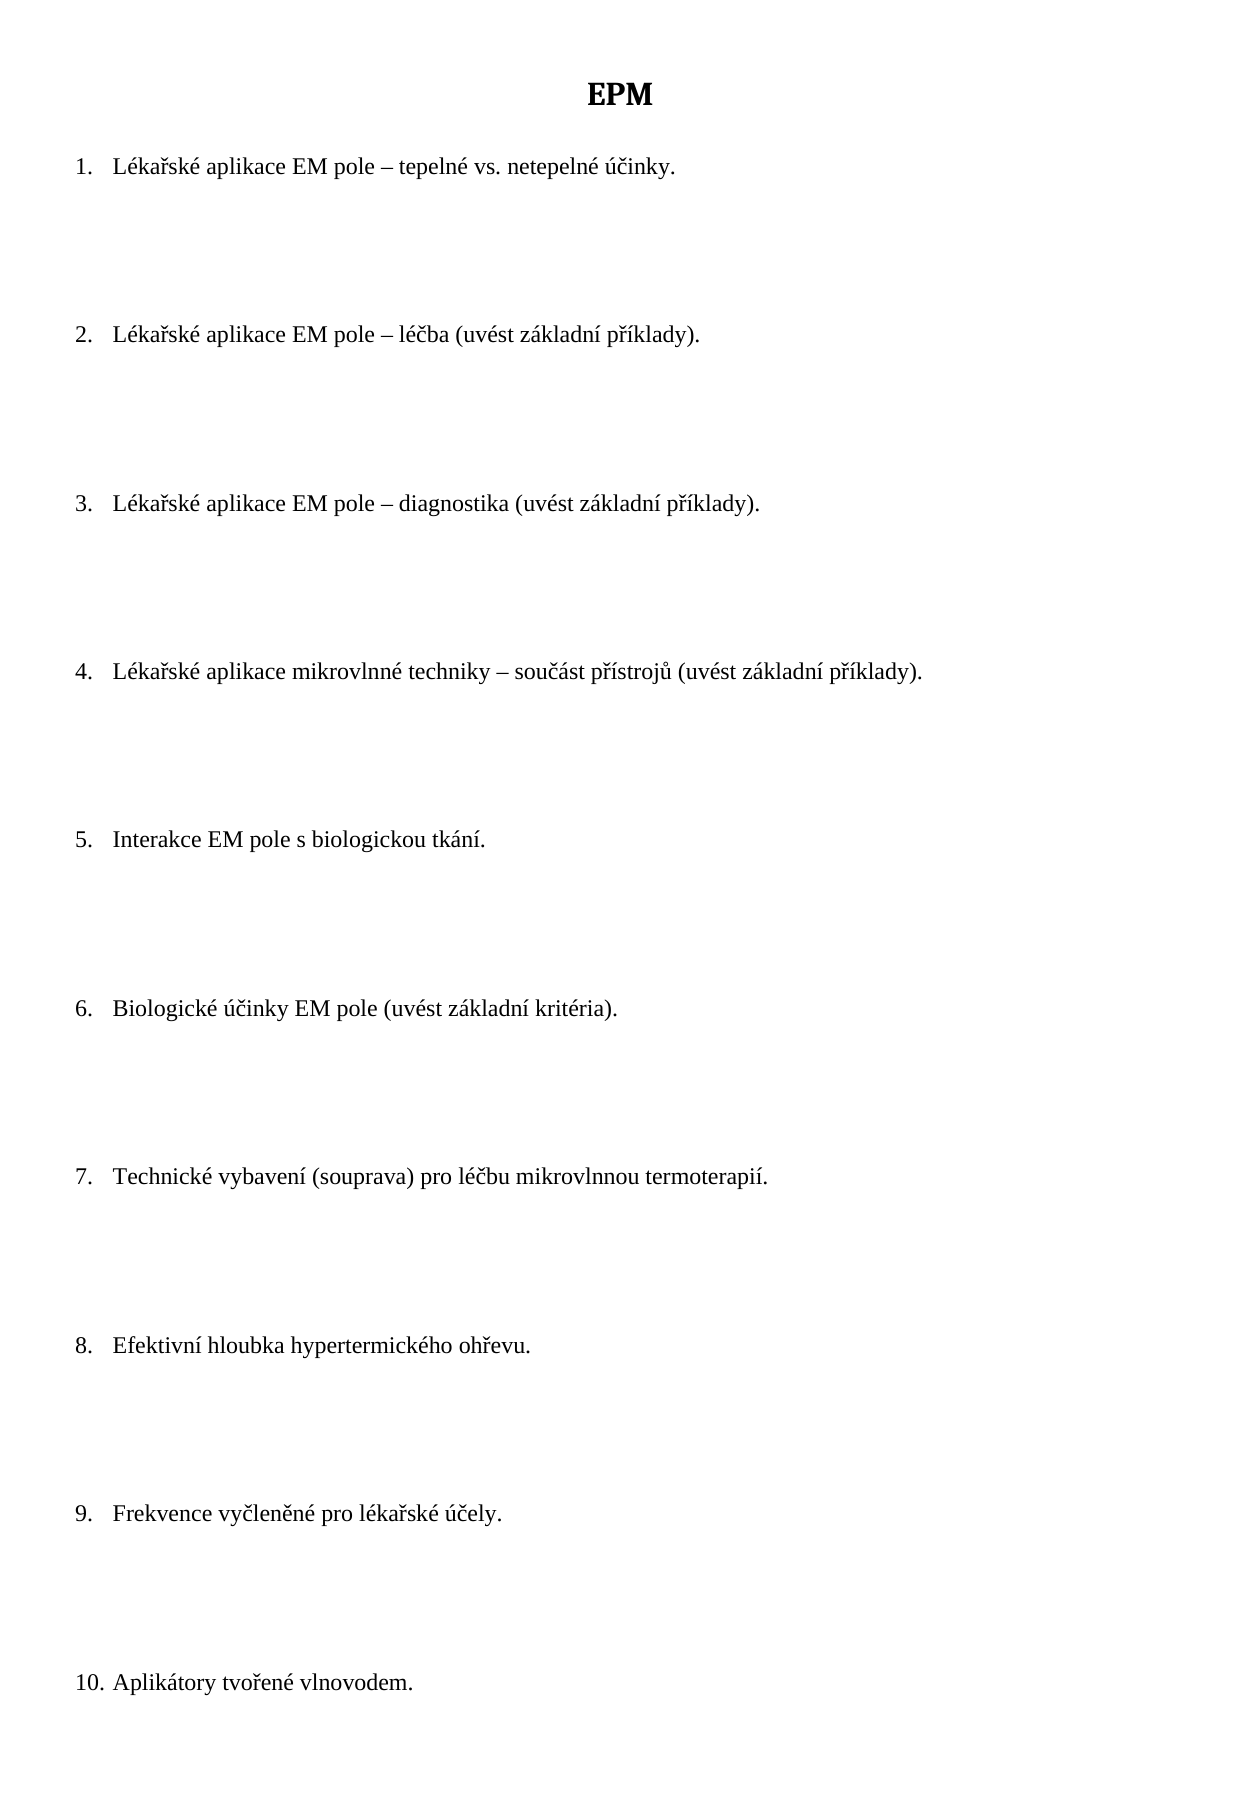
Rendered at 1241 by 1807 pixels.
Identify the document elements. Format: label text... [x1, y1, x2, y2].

text EPM [75, 75, 1165, 113]
list Efektivní hloubka hypertermického ohřevu. [75, 1331, 1165, 1358]
list Lékařské aplikace EM pole – diagnostika (uvést základní příklady). [75, 488, 1165, 516]
list Aplikátory tvořené vlnovodem. [75, 1668, 1165, 1695]
list Technické vybavení (souprava) pro léčbu mikrovlnnou termoterapií. [75, 1162, 1165, 1190]
list Frekvence vyčleněné pro lékařské účely. [75, 1499, 1165, 1527]
list Lékařské aplikace EM pole – tepelné vs. netepelné účinky. [75, 152, 1165, 179]
list Biologické účinky EM pole (uvést základní kritéria). [75, 994, 1165, 1021]
list Lékařské aplikace mikrovlnné techniky – součást přístrojů (uvést základní příklady). [75, 657, 1165, 684]
list Interakce EM pole s biologickou tkání. [75, 825, 1165, 853]
list Lékařské aplikace EM pole – léčba (uvést základní příklady). [75, 320, 1165, 348]
